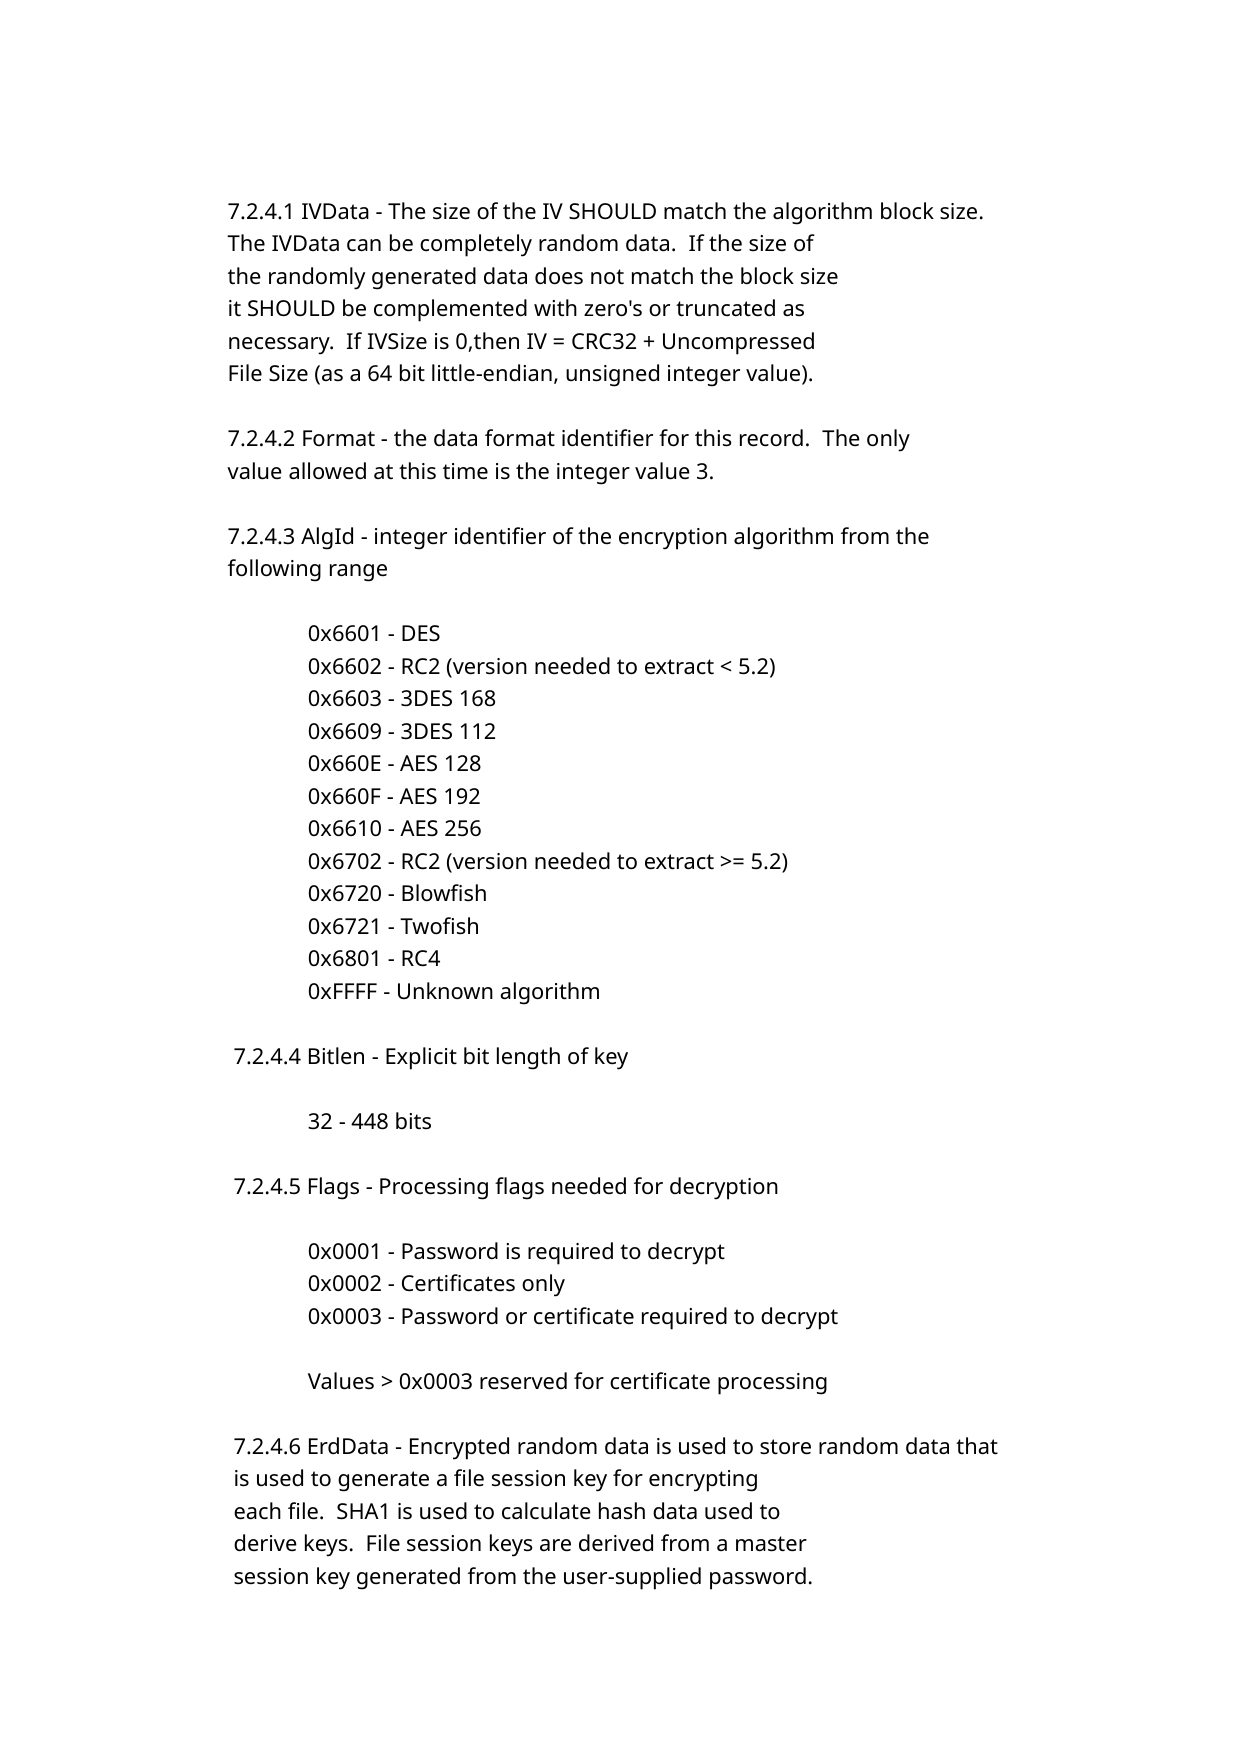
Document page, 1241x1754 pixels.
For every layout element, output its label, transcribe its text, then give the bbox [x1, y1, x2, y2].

text 7.2.4.1 IVData - The size of the IV SHOULD match the algorithm block size. [187, 194, 1053, 227]
text it SHOULD be complemented with zero's or truncated as [187, 292, 1053, 324]
text 0x6801 - RC4 [187, 942, 1053, 974]
text 32 - 448 bits [187, 1104, 1053, 1137]
text following range [187, 552, 1053, 584]
text The IVData can be completely random data. If the size of [187, 227, 1053, 259]
text 0xFFFF - Unknown algorithm [187, 974, 1053, 1007]
text 0x6602 - RC2 (version needed to extract < 5.2) [187, 649, 1053, 682]
text 0x6609 - 3DES 112 [187, 714, 1053, 747]
text 7.2.4.6 ErdData - Encrypted random data is used to store random data that [187, 1429, 1053, 1462]
text 0x6720 - Blowfish [187, 877, 1053, 909]
text 7.2.4.5 Flags - Processing flags needed for decryption [187, 1169, 1053, 1202]
text 0x6601 - DES [187, 617, 1053, 649]
text 7.2.4.3 AlgId - integer identifier of the encryption algorithm from the [187, 519, 1053, 552]
text necessary. If IVSize is 0,then IV = CRC32 + Uncompressed [187, 324, 1053, 357]
text 0x0002 - Certificates only [187, 1267, 1053, 1299]
text is used to generate a file session key for encrypting [187, 1462, 1053, 1494]
text 0x6702 - RC2 (version needed to extract >= 5.2) [187, 844, 1053, 877]
text 7.2.4.4 Bitlen - Explicit bit length of key [187, 1039, 1053, 1072]
text session key generated from the user-supplied password. [187, 1559, 1053, 1592]
text 0x660F - AES 192 [187, 779, 1053, 812]
text derive keys. File session keys are derived from a master [187, 1527, 1053, 1559]
text 0x0003 - Password or certificate required to decrypt [187, 1299, 1053, 1332]
text 0x6721 - Twofish [187, 909, 1053, 942]
text each file. SHA1 is used to calculate hash data used to [187, 1494, 1053, 1527]
text 0x660E - AES 128 [187, 747, 1053, 779]
text Values > 0x0003 reserved for certificate processing [187, 1364, 1053, 1397]
text 0x6610 - AES 256 [187, 812, 1053, 844]
text 7.2.4.2 Format - the data format identifier for this record. The only [187, 422, 1053, 454]
text value allowed at this time is the integer value 3. [187, 454, 1053, 487]
text 0x6603 - 3DES 168 [187, 682, 1053, 714]
text File Size (as a 64 bit little-endian, unsigned integer value). [187, 357, 1053, 389]
text 0x0001 - Password is required to decrypt [187, 1234, 1053, 1267]
text the randomly generated data does not match the block size [187, 259, 1053, 292]
